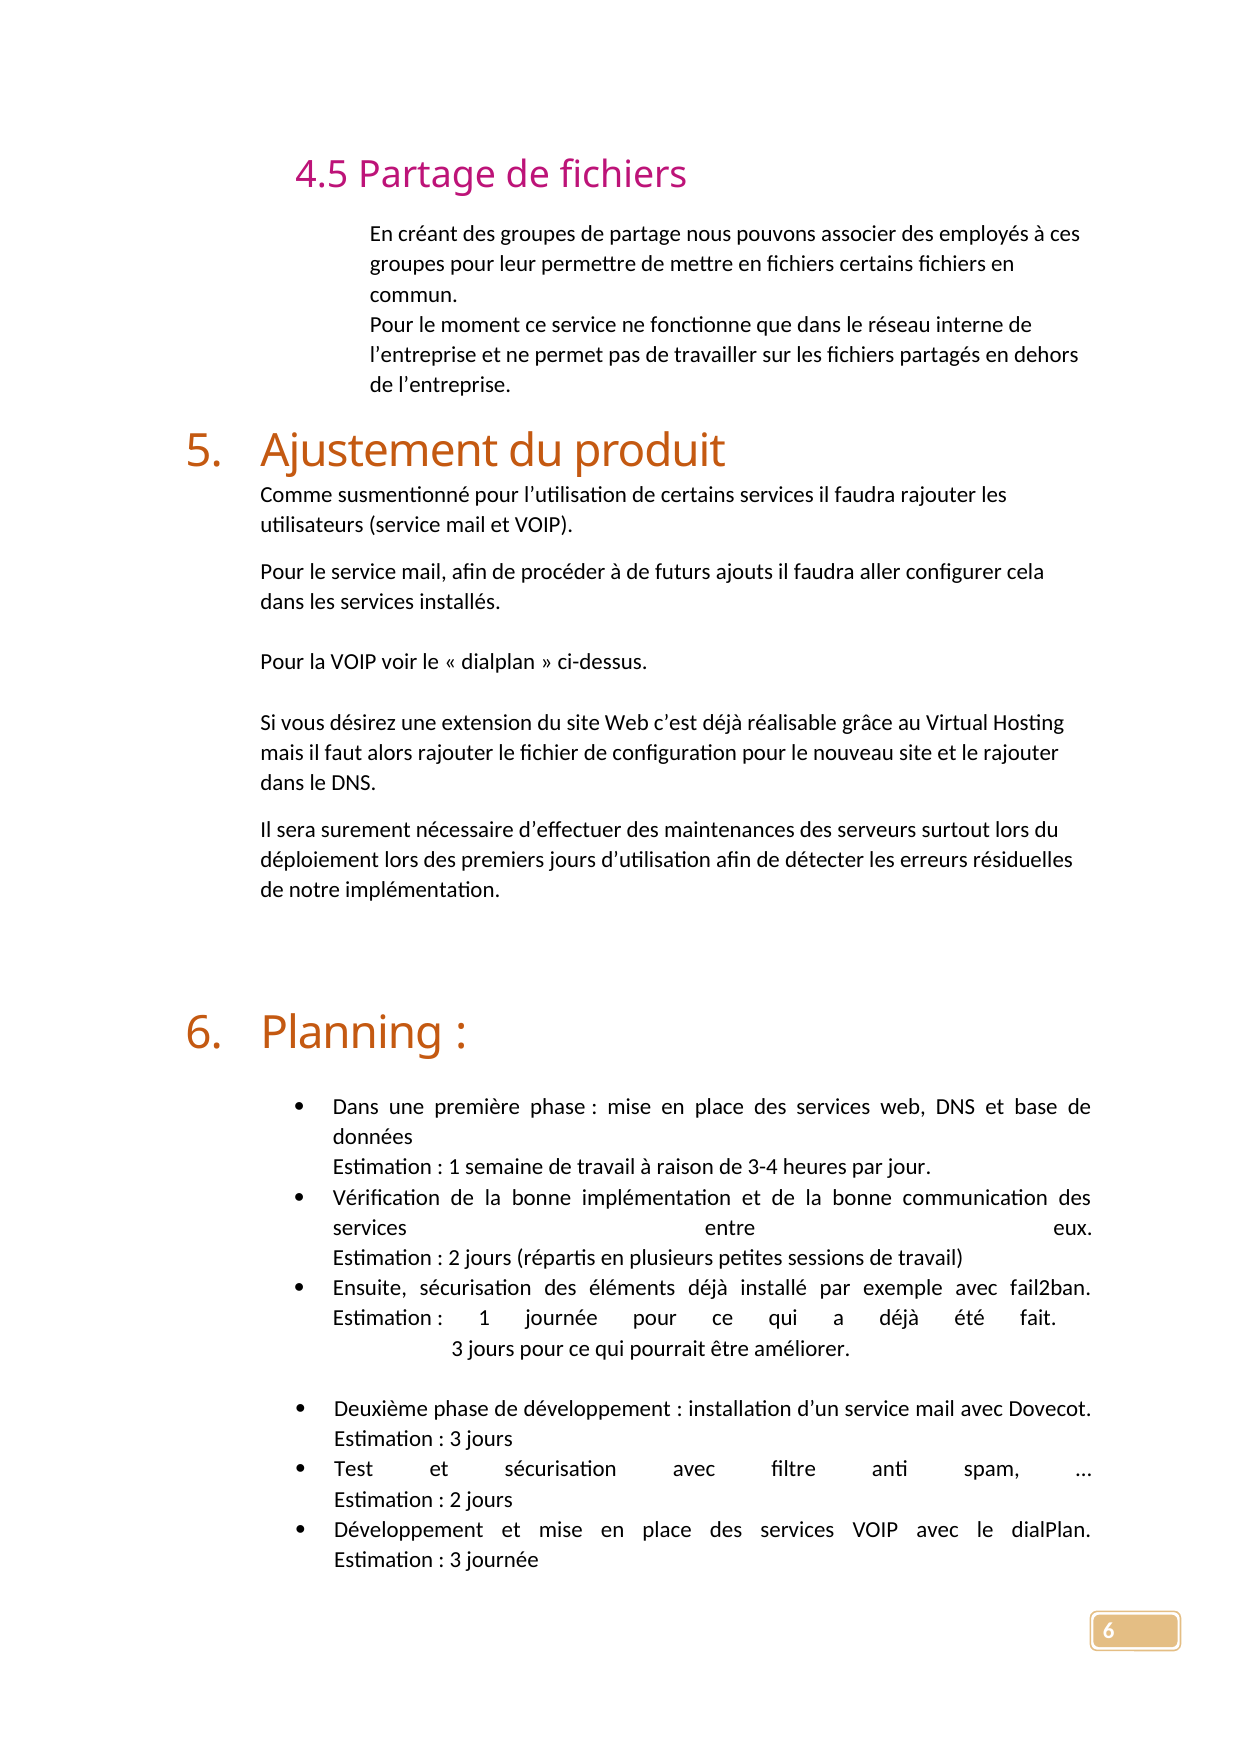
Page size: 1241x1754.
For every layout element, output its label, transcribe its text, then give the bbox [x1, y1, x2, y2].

list Il sera surement nécessaire d’effectuer des maintenances des serveurs surtout lors du déploiement lors des premiers jours d’utilisation afin de détecter les erreurs résiduelles de notre implémentation. [260, 815, 1093, 903]
list Test et sécurisation avec filtre anti spam, … Estimation : 2 jours [296, 1454, 1093, 1513]
list Vérification de la bonne implémentation et de la bonne communication des services entre eux. Estimation : 2 jours (répartis en plusieurs petites sessions de travail) [295, 1183, 1093, 1271]
title Planning : [185, 999, 1093, 1062]
list Développement et mise en place des services VOIP avec le dialPlan. Estimation : 3 journée [296, 1515, 1093, 1573]
text 4.5 Partage de fichiers [148, 148, 1093, 199]
list Dans une première phase : mise en place des services web, DNS et base de données Estimation : 1 semaine de travail à raison de 3-4 heures par jour. [295, 1092, 1093, 1181]
text Pour le service mail, afin de procéder à de futurs ajouts il faudra aller configurer cela dans les services installés. Pour la VOIP voir le « dialplan » ci-dessus. Si vous désirez une extension du site Web c’est déjà réalisable grâce au Virtual Hosting mais il faut alors rajouter le fichier de configuration pour le nouveau site et le rajouter dans le DNS. [260, 557, 1093, 796]
text Comme susmentionné pour l’utilisation de certains services il faudra rajouter les utilisateurs (service mail et VOIP). [260, 480, 1093, 538]
text En créant des groupes de partage nous pouvons associer des employés à ces groupes pour leur permettre de mettre en fichiers certains fichiers en commun. Pour le moment ce service ne fonctionne que dans le réseau interne de l’entreprise et ne permet pas de travailler sur les fichiers partagés en dehors de l’entreprise. [369, 219, 1093, 398]
list Deuxième phase de développement : installation d’un service mail avec Dovecot. Estimation : 3 jours [296, 1394, 1093, 1452]
list Ensuite, sécurisation des éléments déjà installé par exemple avec fail2ban. Estimation : 1 journée pour ce qui a déjà été fait. 3 jours pour ce qui pourrait être améliorer. [295, 1273, 1093, 1362]
title Ajustement du produit [185, 417, 1093, 480]
